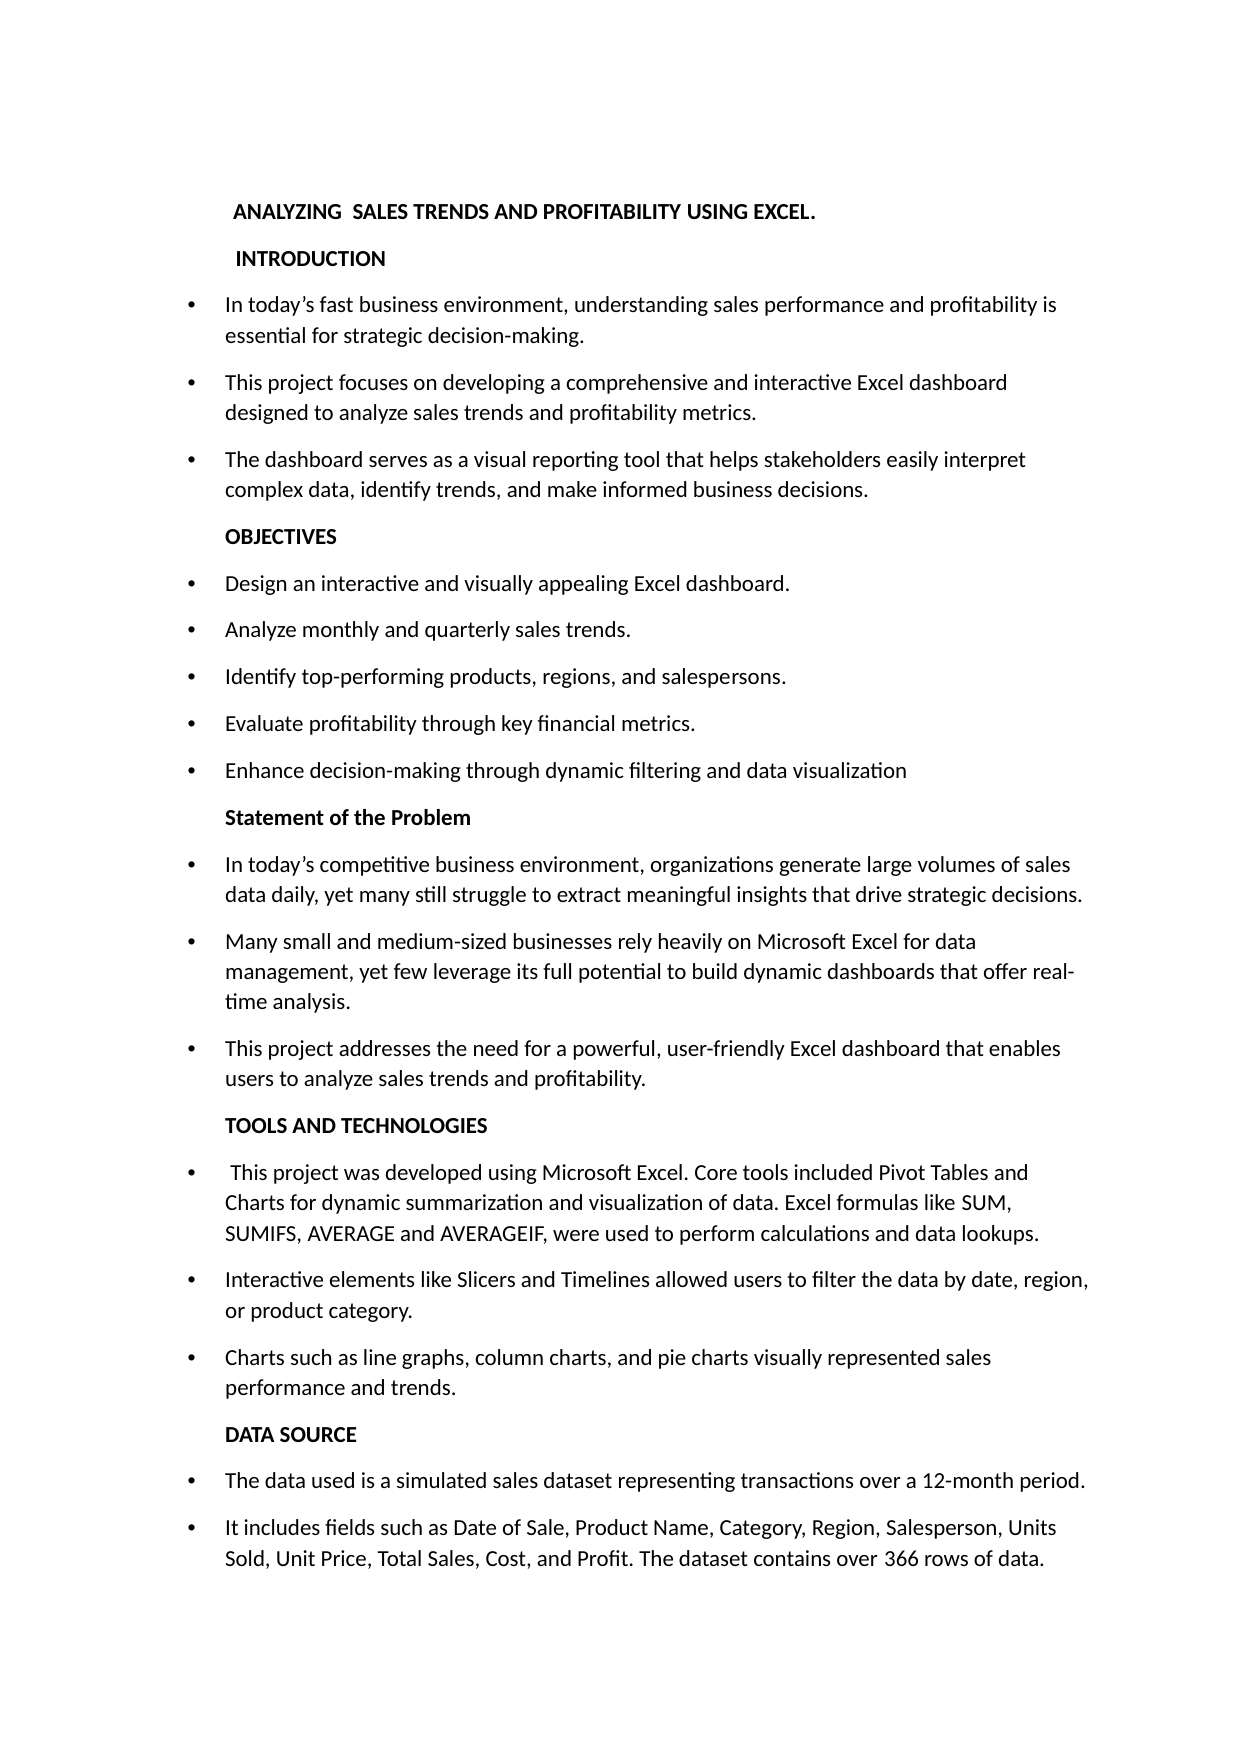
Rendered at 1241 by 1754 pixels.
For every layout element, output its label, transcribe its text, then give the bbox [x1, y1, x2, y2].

text DATA SOURCE [150, 1420, 1090, 1448]
text INTRODUCTION [150, 244, 1090, 272]
list Design an interactive and visually appealing Excel dashboard. [187, 569, 1090, 597]
list Many small and medium-sized businesses rely heavily on Microsoft Excel for data management, yet few leverage its full potential to build dynamic dashboards that offer real-time analysis. [187, 927, 1090, 1016]
text TOOLS AND TECHNOLOGIES [225, 1111, 1090, 1139]
list In today’s fast business environment, understanding sales performance and profitability is essential for strategic decision-making. [187, 291, 1090, 349]
list Identify top-performing products, regions, and salespersons. [187, 662, 1090, 691]
list The dashboard serves as a visual reporting tool that helps stakeholders easily interpret complex data, identify trends, and make informed business decisions. [187, 445, 1090, 503]
list In today’s competitive business environment, organizations generate large volumes of sales data daily, yet many still struggle to extract meaningful insights that drive strategic decisions. [187, 850, 1090, 908]
list The data used is a simulated sales dataset representing transactions over a 12-month period. [187, 1467, 1090, 1495]
list This project focuses on developing a comprehensive and interactive Excel dashboard designed to analyze sales trends and profitability metrics. [187, 368, 1090, 426]
list It includes fields such as Date of Sale, Product Name, Category, Region, Salesperson, Units Sold, Unit Price, Total Sales, Cost, and Profit. The dataset contains over 366 rows of data. [187, 1513, 1090, 1572]
list Charts such as line graphs, column charts, and pie charts visually represented sales performance and trends. [187, 1343, 1090, 1401]
text ANALYZING SALES TRENDS AND PROFITABILITY USING EXCEL. [150, 197, 1090, 225]
list This project was developed using Microsoft Excel. Core tools included Pivot Tables and Charts for dynamic summarization and visualization of data. Excel formulas like SUM, SUMIFS, AVERAGE and AVERAGEIF, were used to perform calculations and data lookups. [187, 1158, 1090, 1247]
list Enhance decision-making through dynamic filtering and data visualization [187, 756, 1090, 784]
text OBJECTIVES [225, 522, 1090, 550]
list Analyze monthly and quarterly sales trends. [187, 616, 1090, 644]
list This project addresses the need for a powerful, user-friendly Excel dashboard that enables users to analyze sales trends and profitability. [187, 1034, 1090, 1093]
text Statement of the Problem [150, 803, 1090, 831]
list Interactive elements like Slicers and Timelines allowed users to filter the data by date, region, or product category. [187, 1266, 1090, 1324]
list Evaluate profitability through key financial metrics. [187, 709, 1090, 737]
